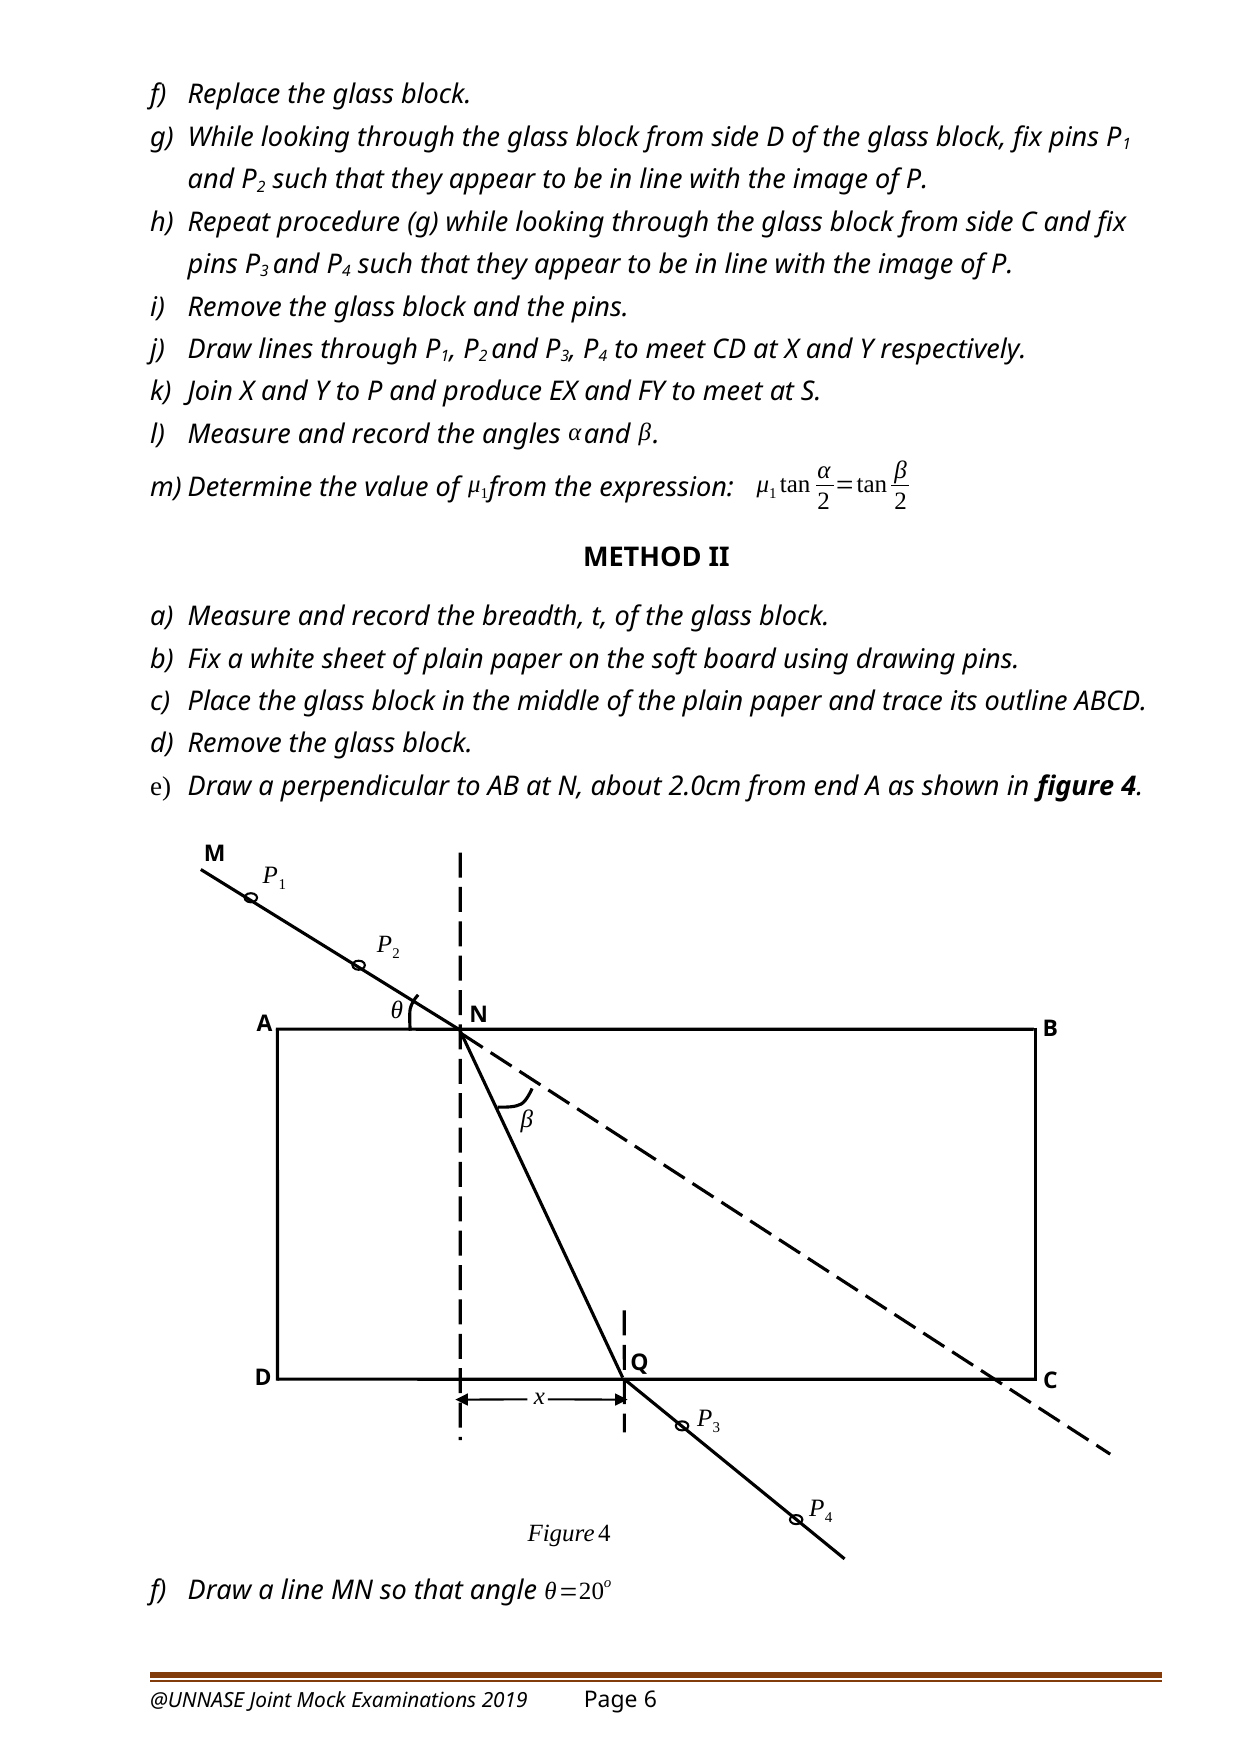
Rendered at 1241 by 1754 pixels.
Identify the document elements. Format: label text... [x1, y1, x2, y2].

text METHOD II [150, 538, 1162, 574]
list Repeat procedure (g) while looking through the glass block from side C and fix pins P3 and P4 such that they appear to be in line with the image of P. [150, 202, 1162, 281]
list Fix a white sheet of plain paper on the soft board using drawing pins. [150, 639, 1162, 676]
list Draw a perpendicular to AB at N, about 2.0cm from end A as shown in figure 4. [150, 766, 1162, 803]
list Draw a line MN so that angle [150, 1570, 1162, 1607]
list Join X and Y to P and produce EX and FY to meet at S. [150, 372, 1162, 409]
list Remove the glass block and the pins. [150, 287, 1162, 324]
list Place the glass block in the middle of the plain paper and trace its outline ABCD. [150, 682, 1162, 718]
list Measure and record the angles and . [150, 414, 1162, 451]
list Replace the glass block. [150, 75, 1162, 112]
list Determine the value of from the expression: [150, 457, 1162, 516]
list Measure and record the breadth, t, of the glass block. [150, 597, 1162, 634]
list Remove the glass block. [150, 724, 1162, 761]
list Draw lines through P1, P2 and P3, P4 to meet CD at X and Y respectively. [150, 329, 1162, 366]
list While looking through the glass block from side D of the glass block, fix pins P1 and P2 such that they appear to be in line with the image of P. [150, 117, 1162, 197]
